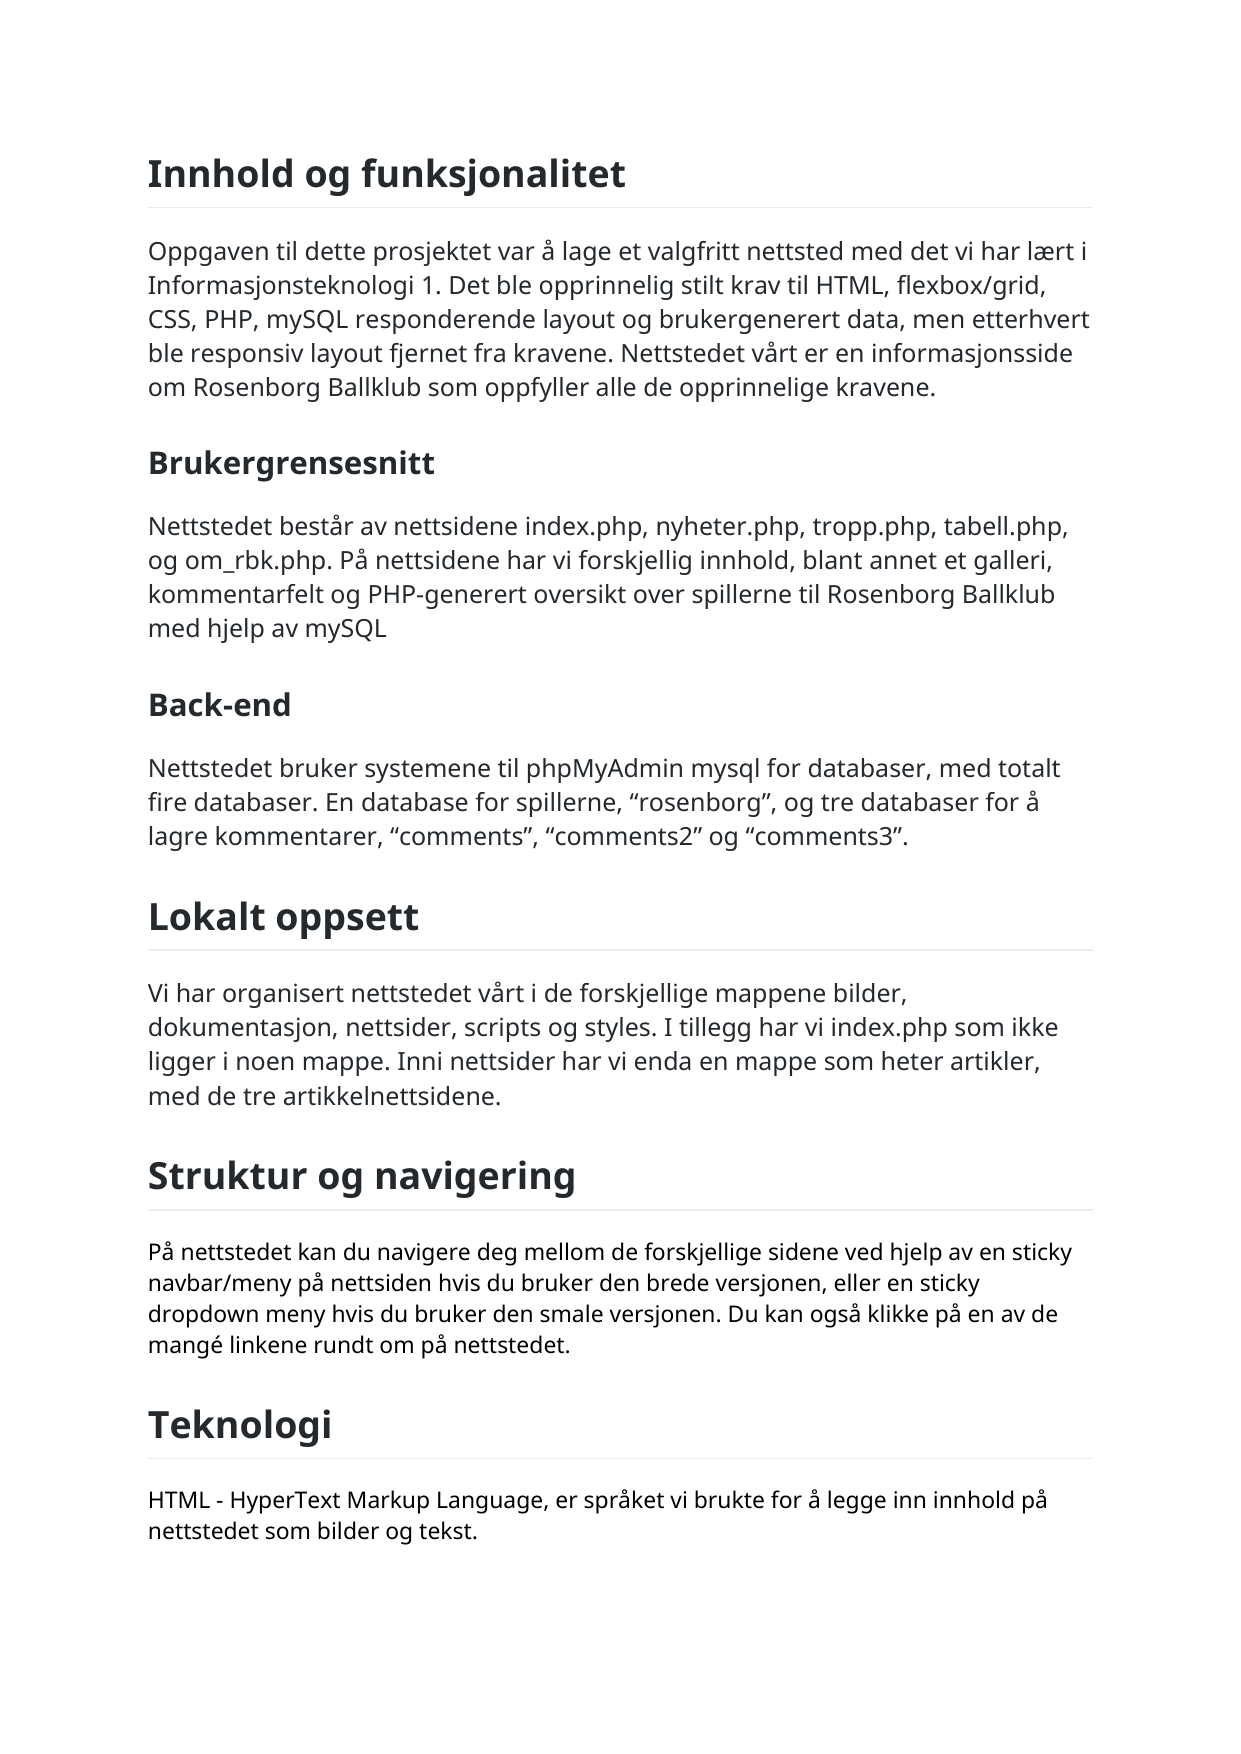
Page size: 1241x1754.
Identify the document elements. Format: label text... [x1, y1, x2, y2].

subtitle Struktur og navigering [148, 1150, 1093, 1209]
subtitle Brukergrensesnitt [148, 441, 1093, 484]
text HTML - HyperText Markup Language, er språket vi brukte for å legge inn innhold på nettstedet som bilder og tekst. [148, 1484, 1093, 1547]
subtitle Back-end [148, 683, 1093, 725]
subtitle Innhold og funksjonalitet [148, 148, 1093, 207]
text Oppgaven til dette prosjektet var å lage et valgfritt nettsted med det vi har lært i Informasjonsteknologi 1. Det ble opprinnelig stilt krav til HTML, flexbox/grid, CSS, PHP, mySQL responderende layout og brukergenerert data, men etterhvert ble responsiv layout fjernet fra kravene. Nettstedet vårt er en informasjonsside om Rosenborg Ballklub som oppfyller alle de opprinnelige kravene. [148, 233, 1093, 404]
text På nettstedet kan du navigere deg mellom de forskjellige sidene ved hjelp av en sticky navbar/meny på nettsiden hvis du bruker den brede versjonen, eller en sticky dropdown meny hvis du bruker den smale versjonen. Du kan også klikke på en av de mangé linkene rundt om på nettstedet. [148, 1236, 1093, 1361]
subtitle Teknologi [148, 1398, 1093, 1458]
text Nettstedet bruker systemene til phpMyAdmin mysql for databaser, med totalt fire databaser. En database for spillerne, “rosenborg”, og tre databaser for å lagre kommentarer, “comments”, “comments2” og “comments3”. [148, 750, 1093, 852]
text Nettstedet består av nettsidene index.php, nyheter.php, tropp.php, tabell.php, og om_rbk.php. På nettsidene har vi forskjellig innhold, blant annet et galleri, kommentarfelt og PHP-generert oversikt over spillerne til Rosenborg Ballklub med hjelp av mySQL [148, 509, 1093, 645]
subtitle Lokalt oppsett [148, 890, 1093, 949]
text Vi har organisert nettstedet vårt i de forskjellige mappene bilder, dokumentasjon, nettsider, scripts og styles. I tillegg har vi index.php som ikke ligger i noen mappe. Inni nettsider har vi enda en mappe som heter artikler, med de tre artikkelnettsidene. [148, 976, 1093, 1112]
